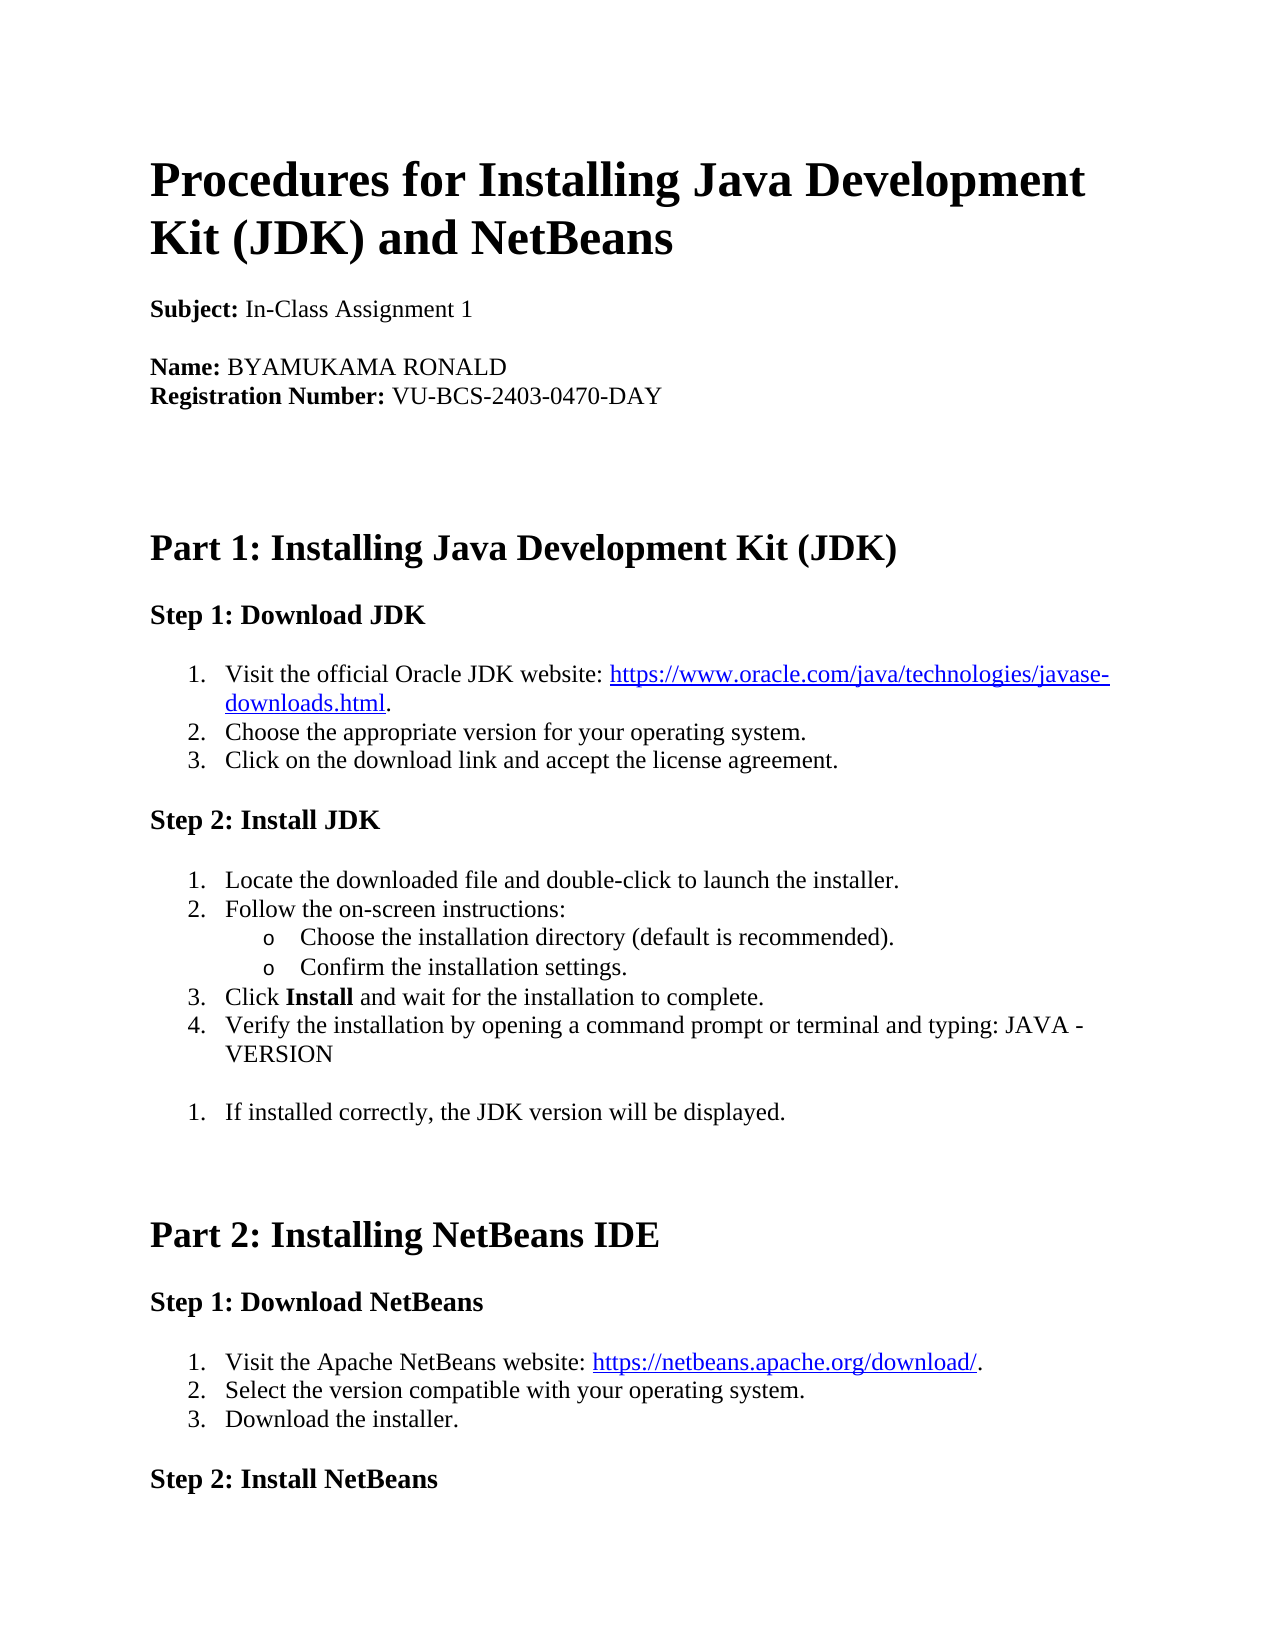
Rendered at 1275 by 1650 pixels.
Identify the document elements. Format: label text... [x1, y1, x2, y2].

list Locate the downloaded file and double-click to launch the installer. [187, 865, 1125, 894]
list Select the version compatible with your operating system. [187, 1376, 1125, 1404]
text Procedures for Installing Java Development Kit (JDK) and NetBeans [150, 150, 1125, 265]
list Verify the installation by opening a command prompt or terminal and typing: JAVA -VERSION [187, 1010, 1125, 1068]
list Confirm the installation settings. [262, 952, 1125, 982]
list Click on the download link and accept the license agreement. [187, 746, 1125, 774]
list Download the installer. [187, 1404, 1125, 1433]
text Step 1: Download NetBeans [150, 1285, 1125, 1318]
list If installed correctly, the JDK version will be displayed. [187, 1097, 1125, 1126]
list Choose the installation directory (default is recommended). [262, 922, 1125, 952]
list Visit the official Oracle JDK website: https://www.oracle.com/java/technologies/javase-downloads.html. [187, 659, 1125, 717]
list Choose the appropriate version for your operating system. [187, 717, 1125, 746]
text Step 1: Download JDK [150, 598, 1125, 630]
text Step 2: Install NetBeans [150, 1462, 1125, 1494]
text Step 2: Install JDK [150, 803, 1125, 836]
text Part 2: Installing NetBeans IDE [150, 1213, 1125, 1256]
list Visit the Apache NetBeans website: https://netbeans.apache.org/download/. [187, 1347, 1125, 1376]
text Name: BYAMUKAMA RONALD Registration Number: VU-BCS-2403-0470-DAY [150, 352, 1125, 409]
text Part 1: Installing Java Development Kit (JDK) [150, 525, 1125, 568]
text Subject: In-Class Assignment 1 [150, 294, 1125, 323]
list Click Install and wait for the installation to complete. [187, 982, 1125, 1010]
list Follow the on-screen instructions: [187, 894, 1125, 922]
